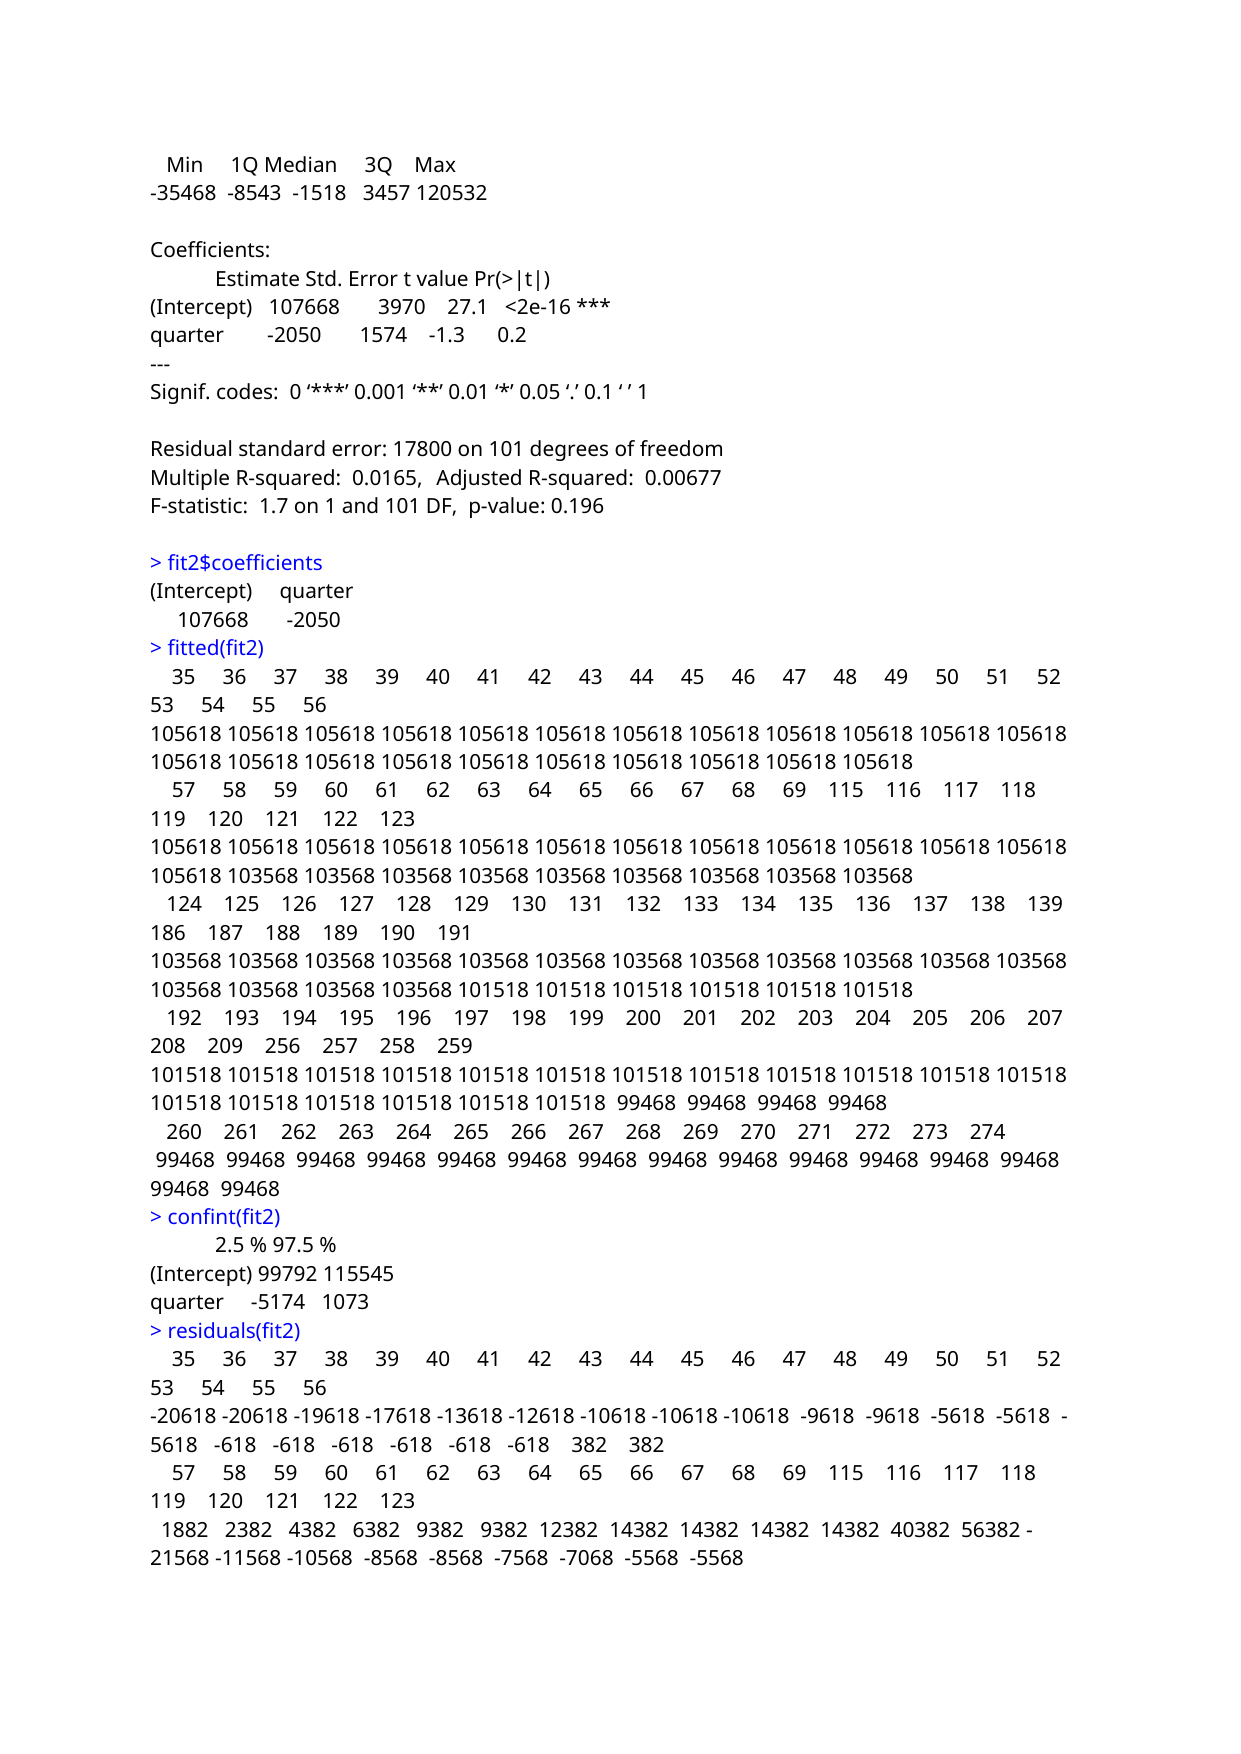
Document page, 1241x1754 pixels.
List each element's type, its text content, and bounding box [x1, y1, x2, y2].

text 2.5 % 97.5 % [150, 1231, 1090, 1259]
text 105618 105618 105618 105618 105618 105618 105618 105618 105618 105618 105618 105618 105618 103568 103568 103568 103568 103568 103568 103568 103568 103568 [150, 832, 1090, 889]
text 57 58 59 60 61 62 63 64 65 66 67 68 69 115 116 117 118 119 120 121 122 123 [150, 776, 1090, 832]
text --- [150, 349, 1090, 377]
text Signif. codes: 0 ‘***’ 0.001 ‘**’ 0.01 ‘*’ 0.05 ‘.’ 0.1 ‘ ’ 1 [150, 377, 1090, 406]
text Min 1Q Median 3Q Max [150, 150, 1090, 178]
text 35 36 37 38 39 40 41 42 43 44 45 46 47 48 49 50 51 52 53 54 55 56 [150, 1344, 1090, 1401]
text 99468 99468 99468 99468 99468 99468 99468 99468 99468 99468 99468 99468 99468 99468 99468 [150, 1145, 1090, 1202]
text 260 261 262 263 264 265 266 267 268 269 270 271 272 273 274 [150, 1117, 1090, 1145]
text 1882 2382 4382 6382 9382 9382 12382 14382 14382 14382 14382 40382 56382 -21568 -11568 -10568 -8568 -8568 -7568 -7068 -5568 -5568 [150, 1515, 1090, 1572]
text Estimate Std. Error t value Pr(>|t|) [150, 264, 1090, 292]
text 101518 101518 101518 101518 101518 101518 101518 101518 101518 101518 101518 101518 101518 101518 101518 101518 101518 101518 99468 99468 99468 99468 [150, 1060, 1090, 1117]
text (Intercept) 99792 115545 [150, 1259, 1090, 1287]
text > residuals(fit2) [150, 1316, 1090, 1344]
text Coefficients: [150, 235, 1090, 264]
text -35468 -8543 -1518 3457 120532 [150, 178, 1090, 207]
text 105618 105618 105618 105618 105618 105618 105618 105618 105618 105618 105618 105618 105618 105618 105618 105618 105618 105618 105618 105618 105618 105618 [150, 719, 1090, 776]
text -20618 -20618 -19618 -17618 -13618 -12618 -10618 -10618 -10618 -9618 -9618 -5618 -5618 -5618 -618 -618 -618 -618 -618 -618 382 382 [150, 1401, 1090, 1458]
text quarter -2050 1574 -1.3 0.2 [150, 321, 1090, 349]
text (Intercept) 107668 3970 27.1 <2e-16 *** [150, 292, 1090, 321]
text 124 125 126 127 128 129 130 131 132 133 134 135 136 137 138 139 186 187 188 189 190 191 [150, 889, 1090, 946]
text F-statistic: 1.7 on 1 and 101 DF, p-value: 0.196 [150, 491, 1090, 520]
text > fit2$coefficients [150, 548, 1090, 577]
text 57 58 59 60 61 62 63 64 65 66 67 68 69 115 116 117 118 119 120 121 122 123 [150, 1458, 1090, 1515]
text (Intercept) quarter [150, 577, 1090, 605]
text > fitted(fit2) [150, 633, 1090, 662]
text 107668 -2050 [150, 605, 1090, 633]
text Multiple R-squared: 0.0165, Adjusted R-squared: 0.00677 [150, 463, 1090, 491]
text quarter -5174 1073 [150, 1287, 1090, 1316]
text > confint(fit2) [150, 1202, 1090, 1231]
text 35 36 37 38 39 40 41 42 43 44 45 46 47 48 49 50 51 52 53 54 55 56 [150, 662, 1090, 719]
text 192 193 194 195 196 197 198 199 200 201 202 203 204 205 206 207 208 209 256 257 258 259 [150, 1003, 1090, 1060]
text Residual standard error: 17800 on 101 degrees of freedom [150, 434, 1090, 463]
text 103568 103568 103568 103568 103568 103568 103568 103568 103568 103568 103568 103568 103568 103568 103568 103568 101518 101518 101518 101518 101518 101518 [150, 946, 1090, 1003]
